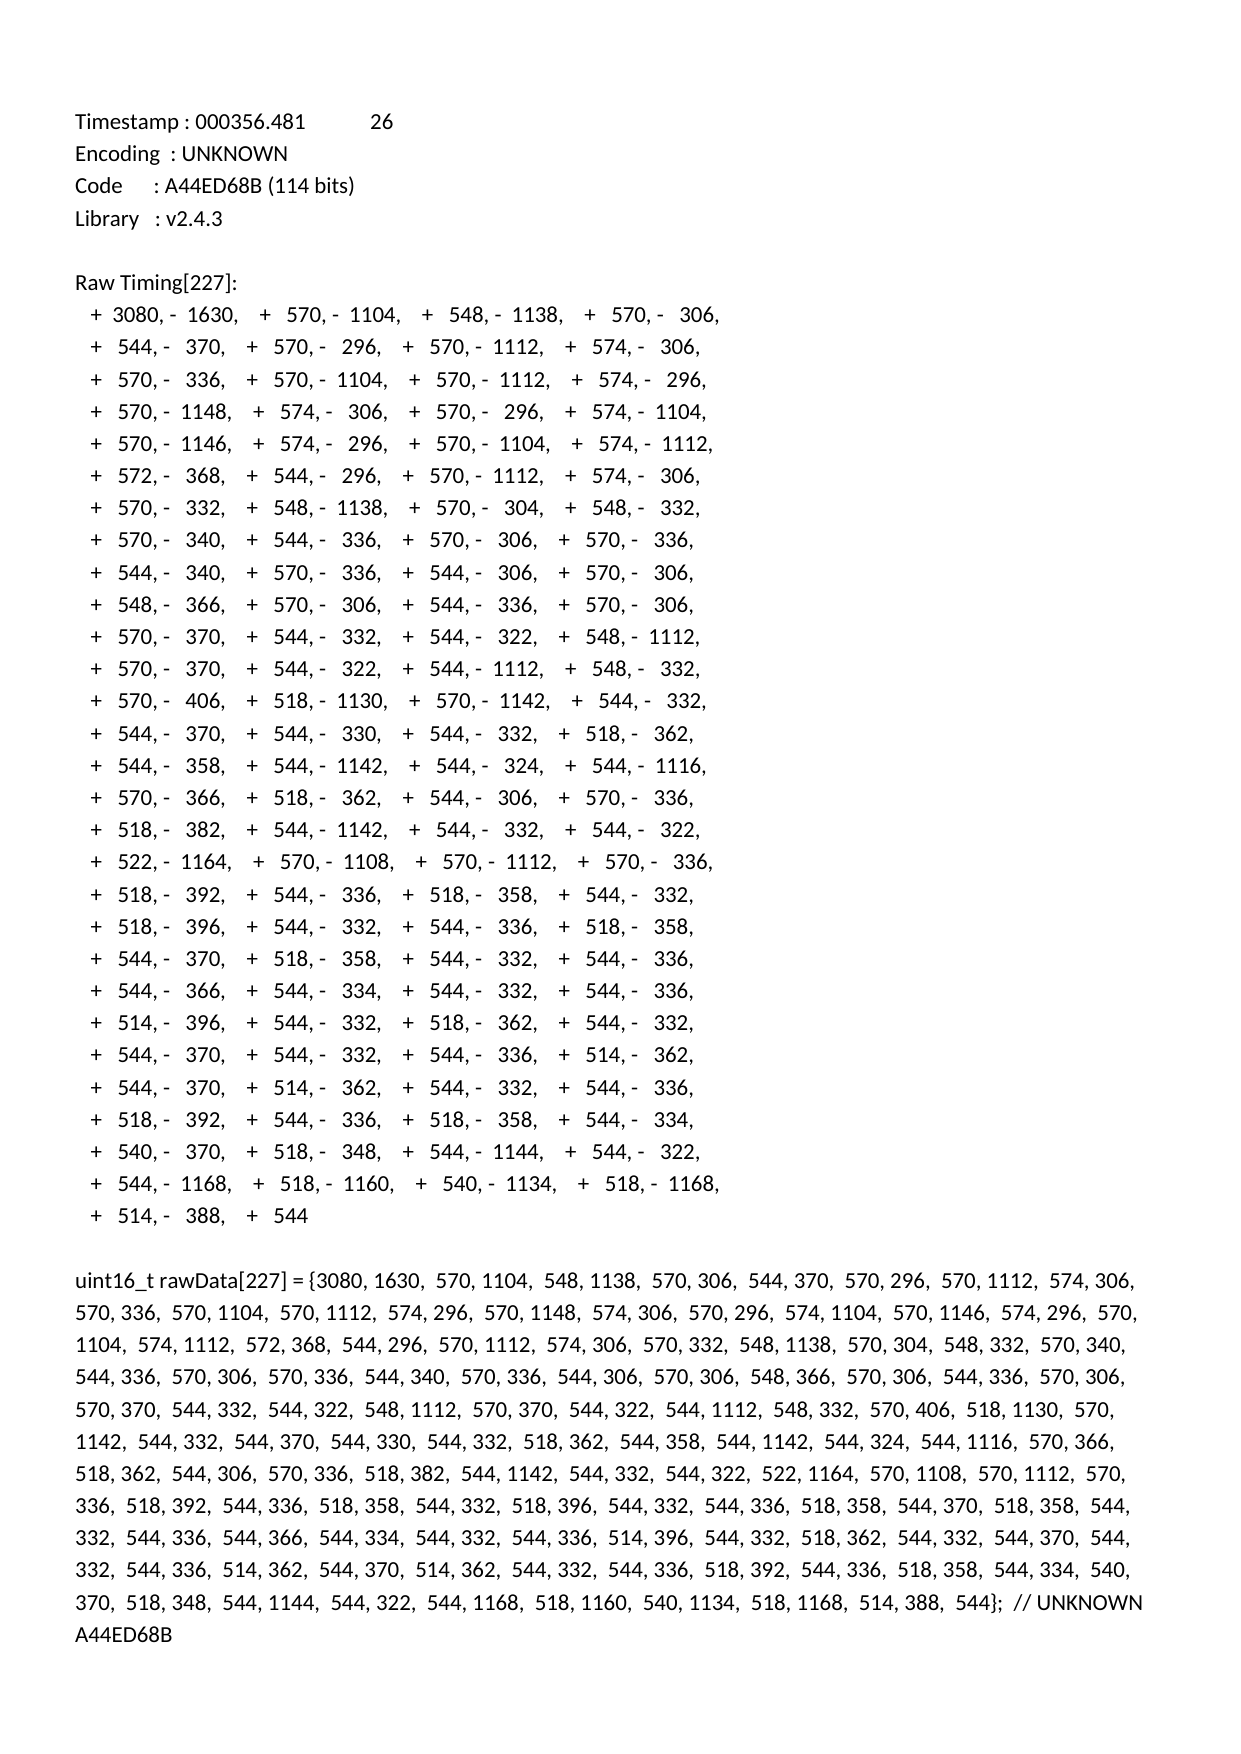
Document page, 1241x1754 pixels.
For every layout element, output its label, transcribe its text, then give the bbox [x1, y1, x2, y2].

text + 570, - 406, + 518, - 1130, + 570, - 1142, + 544, - 332, [75, 687, 1165, 714]
text + 522, - 1164, + 570, - 1108, + 570, - 1112, + 570, - 336, [75, 847, 1165, 876]
text + 544, - 1168, + 518, - 1160, + 540, - 1134, + 518, - 1168, [75, 1169, 1165, 1197]
text + 544, - 370, + 514, - 362, + 544, - 332, + 544, - 336, [75, 1073, 1165, 1101]
text Encoding : UNKNOWN [75, 139, 1165, 167]
text + 518, - 392, + 544, - 336, + 518, - 358, + 544, - 334, [75, 1105, 1165, 1133]
text + 518, - 392, + 544, - 336, + 518, - 358, + 544, - 332, [75, 880, 1165, 908]
text + 570, - 1148, + 574, - 306, + 570, - 296, + 574, - 1104, [75, 397, 1165, 425]
text Library : v2.4.3 [75, 204, 1165, 232]
text + 544, - 366, + 544, - 334, + 544, - 332, + 544, - 336, [75, 976, 1165, 1004]
text + 544, - 358, + 544, - 1142, + 544, - 324, + 544, - 1116, [75, 751, 1165, 779]
text + 570, - 366, + 518, - 362, + 544, - 306, + 570, - 336, [75, 783, 1165, 811]
text + 3080, - 1630, + 570, - 1104, + 548, - 1138, + 570, - 306, [75, 300, 1165, 328]
text + 514, - 388, + 544 [75, 1202, 1165, 1229]
text + 514, - 396, + 544, - 332, + 518, - 362, + 544, - 332, [75, 1008, 1165, 1036]
text Timestamp : 000356.481 26 [75, 75, 1165, 135]
text uint16_t rawData[227] = {3080, 1630, 570, 1104, 548, 1138, 570, 306, 544, 370, 570, 296, 570, 1112, 574, 306, 570, 336, 570, 1104, 570, 1112, 574, 296, 570, 1148, 574, 306, 570, 296, 574, 1104, 570, 1146, 574, 296, 570, 1104, 574, 1112, 572, 368, 544, 296, 570, 1112, 574, 306, 570, 332, 548, 1138, 570, 304, 548, 332, 570, 340, 544, 336, 570, 306, 570, 336, 544, 340, 570, 336, 544, 306, 570, 306, 548, 366, 570, 306, 544, 336, 570, 306, 570, 370, 544, 332, 544, 322, 548, 1112, 570, 370, 544, 322, 544, 1112, 548, 332, 570, 406, 518, 1130, 570, 1142, 544, 332, 544, 370, 544, 330, 544, 332, 518, 362, 544, 358, 544, 1142, 544, 324, 544, 1116, 570, 366, 518, 362, 544, 306, 570, 336, 518, 382, 544, 1142, 544, 332, 544, 322, 522, 1164, 570, 1108, 570, 1112, 570, 336, 518, 392, 544, 336, 518, 358, 544, 332, 518, 396, 544, 332, 544, 336, 518, 358, 544, 370, 518, 358, 544, 332, 544, 336, 544, 366, 544, 334, 544, 332, 544, 336, 514, 396, 544, 332, 518, 362, 544, 332, 544, 370, 544, 332, 544, 336, 514, 362, 544, 370, 514, 362, 544, 332, 544, 336, 518, 392, 544, 336, 518, 358, 544, 334, 540, 370, 518, 348, 544, 1144, 544, 322, 544, 1168, 518, 1160, 540, 1134, 518, 1168, 514, 388, 544}; // UNKNOWN A44ED68B [75, 1266, 1165, 1648]
text + 572, - 368, + 544, - 296, + 570, - 1112, + 574, - 306, [75, 461, 1165, 489]
text Raw Timing[227]: [75, 268, 1165, 296]
text + 548, - 366, + 570, - 306, + 544, - 336, + 570, - 306, [75, 590, 1165, 618]
text + 544, - 370, + 570, - 296, + 570, - 1112, + 574, - 306, [75, 332, 1165, 361]
text + 570, - 332, + 548, - 1138, + 570, - 304, + 548, - 332, [75, 493, 1165, 521]
text + 570, - 1146, + 574, - 296, + 570, - 1104, + 574, - 1112, [75, 429, 1165, 457]
text + 518, - 396, + 544, - 332, + 544, - 336, + 518, - 358, [75, 912, 1165, 940]
text + 544, - 370, + 544, - 332, + 544, - 336, + 514, - 362, [75, 1041, 1165, 1069]
text + 544, - 340, + 570, - 336, + 544, - 306, + 570, - 306, [75, 558, 1165, 586]
text + 544, - 370, + 518, - 358, + 544, - 332, + 544, - 336, [75, 944, 1165, 972]
text + 518, - 382, + 544, - 1142, + 544, - 332, + 544, - 322, [75, 815, 1165, 843]
text + 540, - 370, + 518, - 348, + 544, - 1144, + 544, - 322, [75, 1137, 1165, 1165]
text + 544, - 370, + 544, - 330, + 544, - 332, + 518, - 362, [75, 719, 1165, 747]
text + 570, - 336, + 570, - 1104, + 570, - 1112, + 574, - 296, [75, 365, 1165, 393]
text + 570, - 370, + 544, - 332, + 544, - 322, + 548, - 1112, [75, 622, 1165, 650]
text Code : A44ED68B (114 bits) [75, 172, 1165, 199]
text + 570, - 370, + 544, - 322, + 544, - 1112, + 548, - 332, [75, 654, 1165, 682]
text + 570, - 340, + 544, - 336, + 570, - 306, + 570, - 336, [75, 526, 1165, 554]
